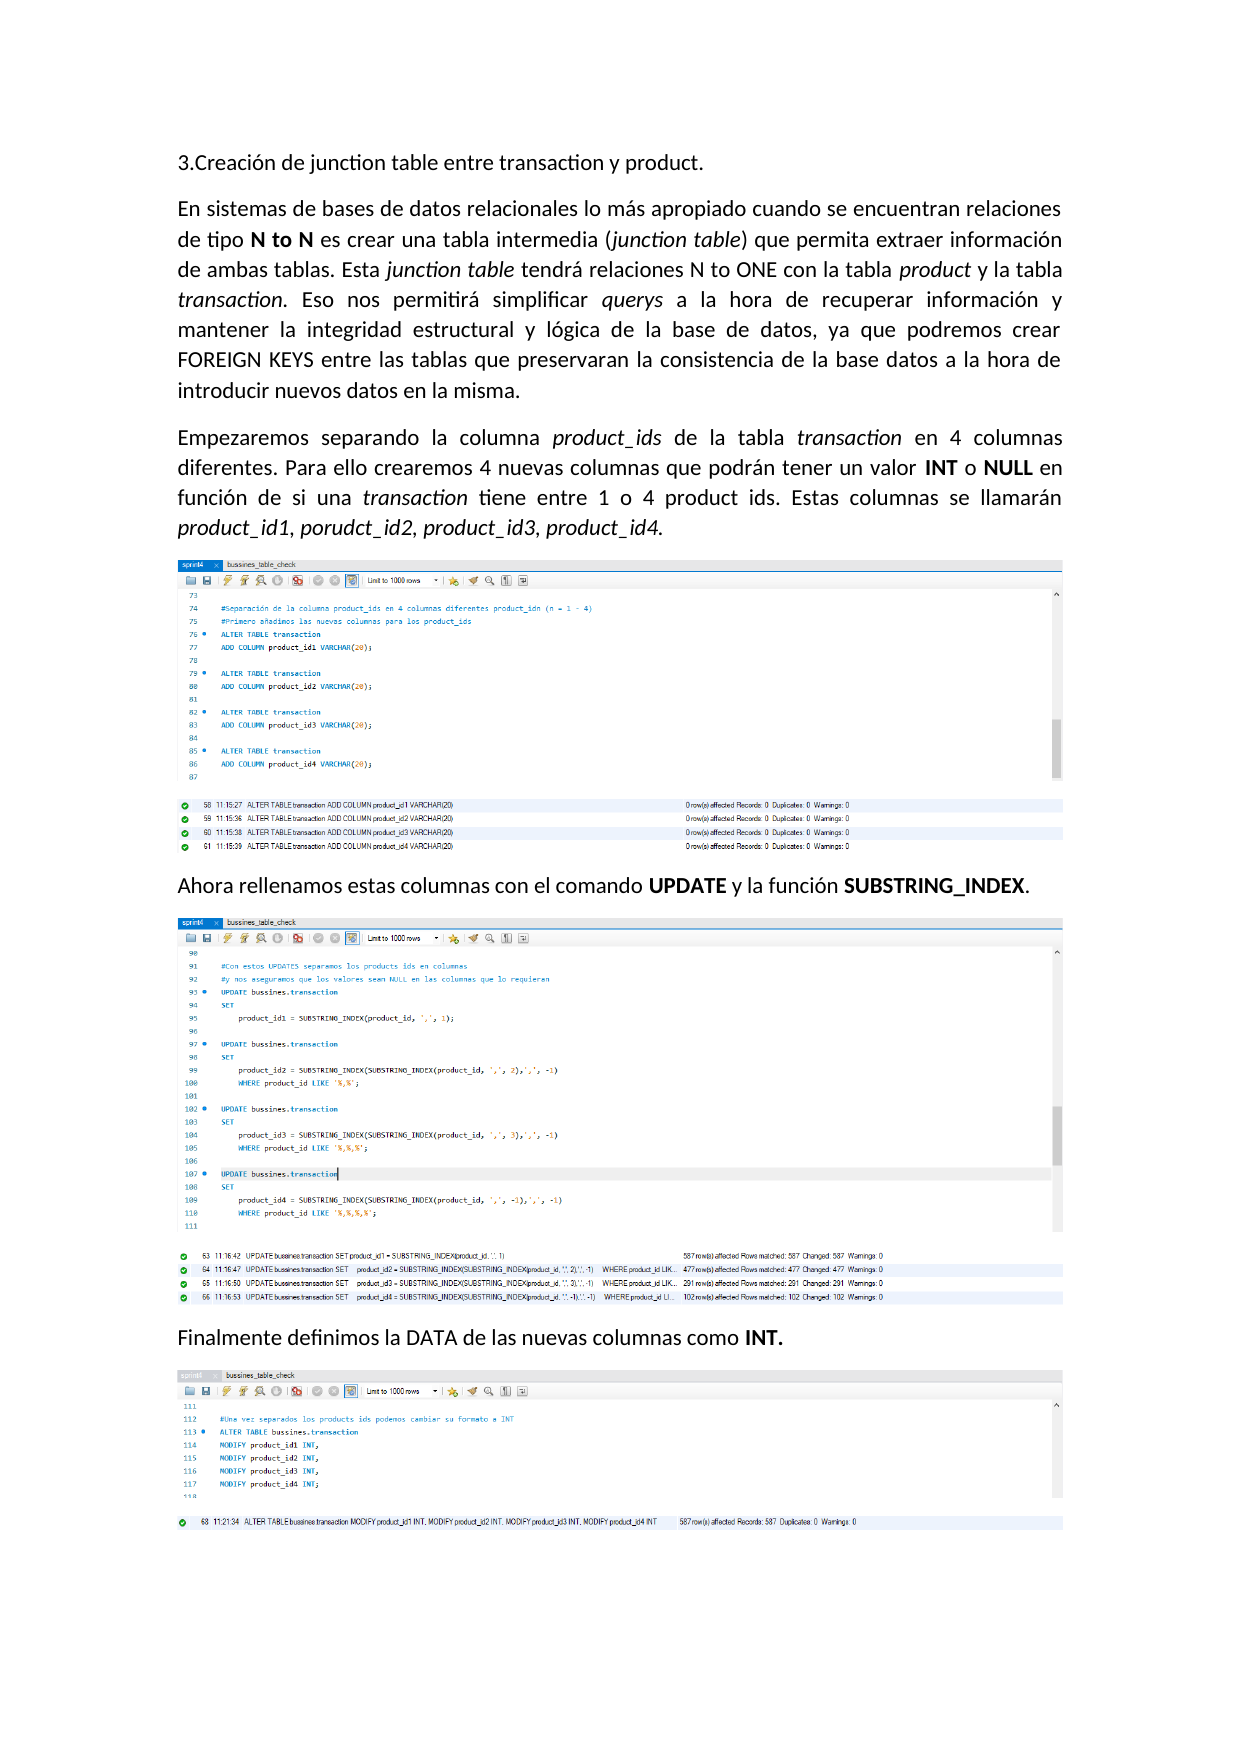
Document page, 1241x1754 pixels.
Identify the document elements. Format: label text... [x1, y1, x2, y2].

text En sistemas de bases de datos relacionales lo más apropiado cuando se encuentran relaciones de tipo N to N es crear una tabla intermedia (junction table) que permita extraer información de ambas tablas. Esta junction table tendrá relaciones N to ONE con la tabla product y la tabla transaction. Eso nos permitirá simplificar querys a la hora de recuperar información y mantener la integridad estructural y lógica de la base de datos, ya que podremos crear FOREIGN KEYS entre las tablas que preservaran la consistencia de la base datos a la hora de introducir nuevos datos en la misma. [177, 194, 1063, 404]
picture [177, 1250, 1063, 1305]
text 3.Creación de junction table entre transaction y product. [177, 148, 1063, 176]
picture [177, 1516, 1063, 1531]
picture [177, 918, 1063, 1232]
text Empezaremos separando la columna product_ids de la tabla transaction en 4 columnas diferentes. Para ello crearemos 4 nuevas columnas que podrán tener un valor INT o NULL en función de si una transaction tiene entre 1 o 4 product ids. Estas columnas se llamarán product_id1, porudct_id2, product_id3, product_id4. [177, 423, 1063, 541]
picture [177, 799, 1063, 853]
text Ahora rellenamos estas columnas con el comando UPDATE y la función SUBSTRING_INDEX. [177, 871, 1063, 899]
picture [177, 1370, 1063, 1498]
text Finalmente definimos la DATA de las nuevas columnas como INT. [177, 1323, 1063, 1351]
picture [177, 560, 1063, 781]
